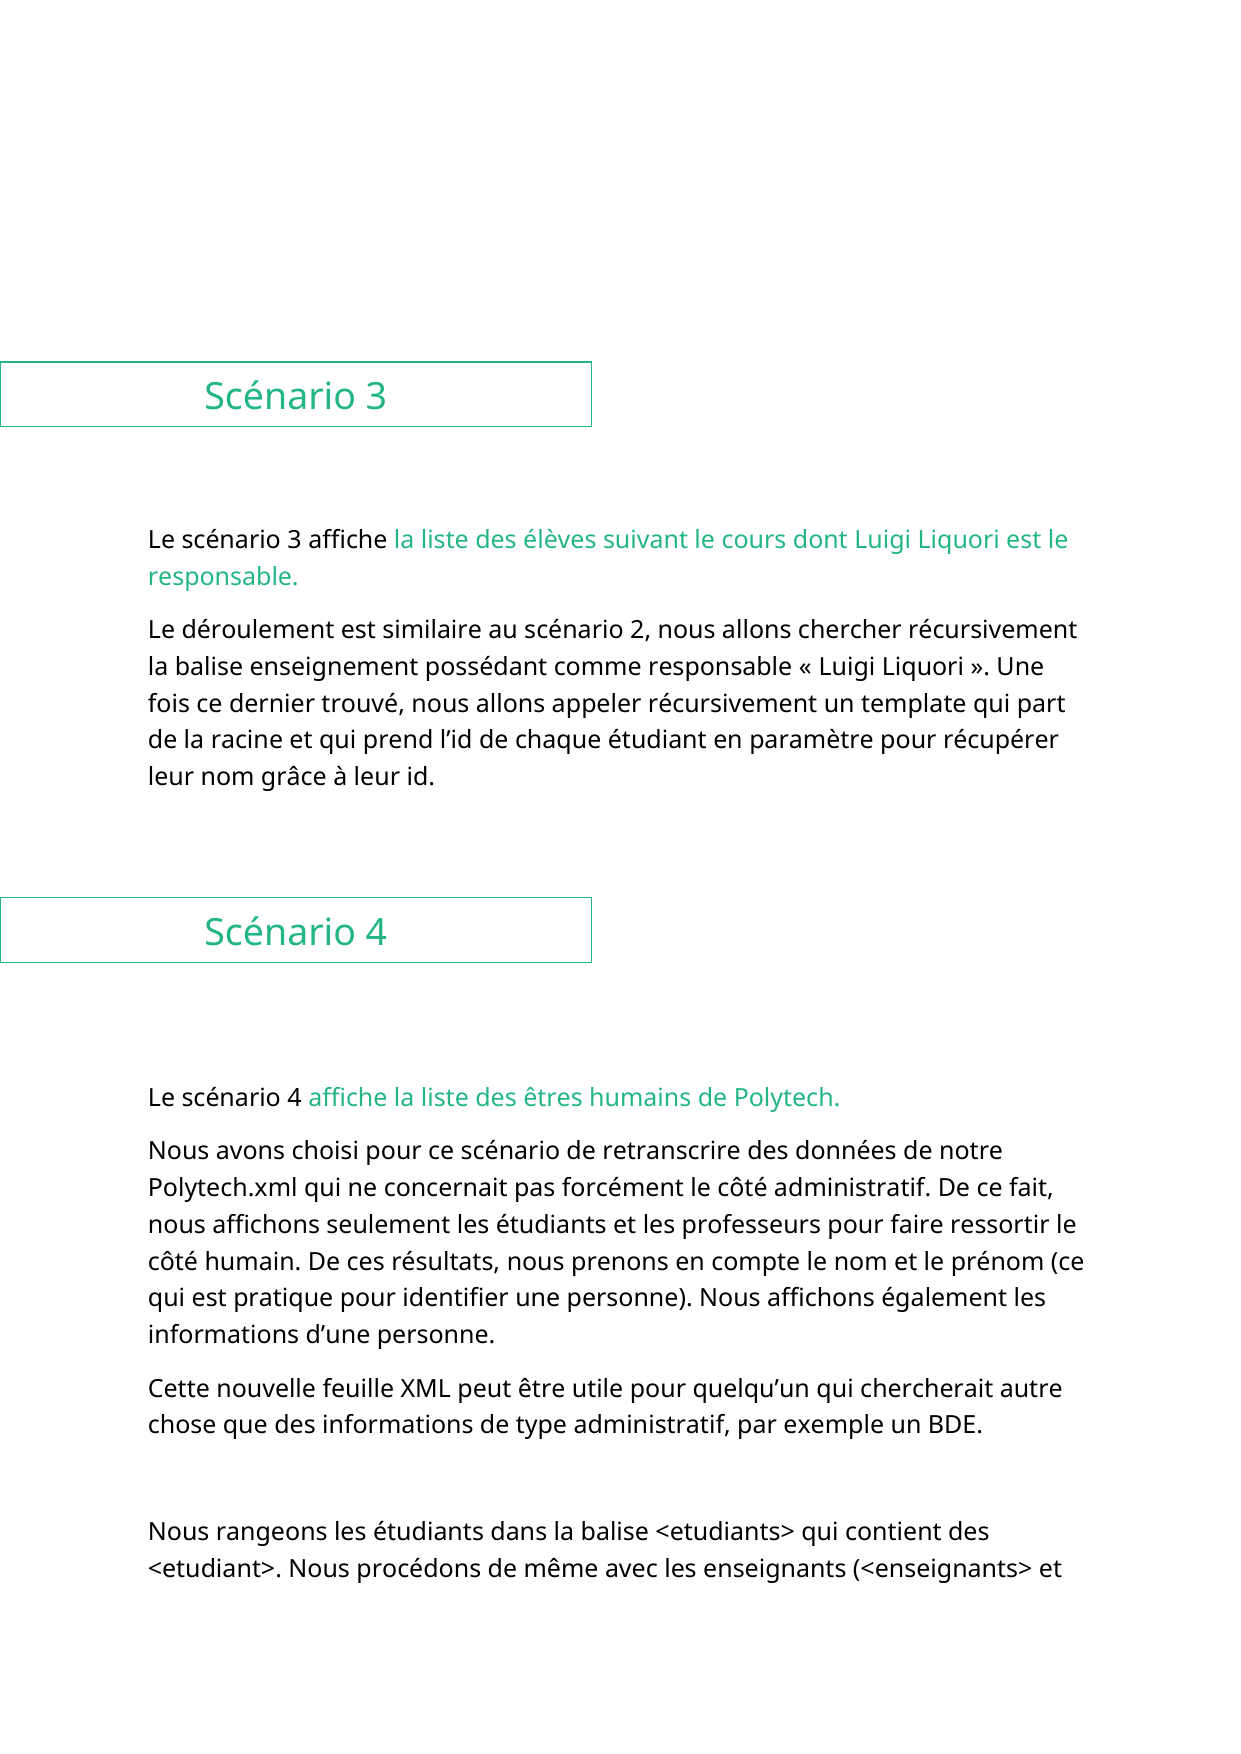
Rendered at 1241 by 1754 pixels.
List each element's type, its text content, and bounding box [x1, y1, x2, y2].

text Le déroulement est similaire au scénario 2, nous allons chercher récursivement la balise enseignement possédant comme responsable « Luigi Liquori ». Une fois ce dernier trouvé, nous allons appeler récursivement un template qui part de la racine et qui prend l’id de chaque étudiant en paramètre pour récupérer leur nom grâce à leur id. [148, 612, 1093, 793]
text Nous avons choisi pour ce scénario de retranscrire des données de notre Polytech.xml qui ne concernait pas forcément le côté administratif. De ce fait, nous affichons seulement les étudiants et les professeurs pour faire ressortir le côté humain. De ces résultats, nous prenons en compte le nom et le prénom (ce qui est pratique pour identifier une personne). Nous affichons également les informations d’une personne. [148, 1133, 1093, 1351]
text Le scénario 4 affiche la liste des êtres humains de Polytech. [148, 1079, 1093, 1114]
text Le scénario 3 affiche la liste des élèves suivant le cours dont Luigi Liquori est le responsable. [148, 522, 1093, 592]
text Cette nouvelle feuille XML peut être utile pour quelqu’un qui chercherait autre chose que des informations de type administratif, par exemple un BDE. [148, 1370, 1093, 1441]
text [148, 1514, 1093, 1585]
